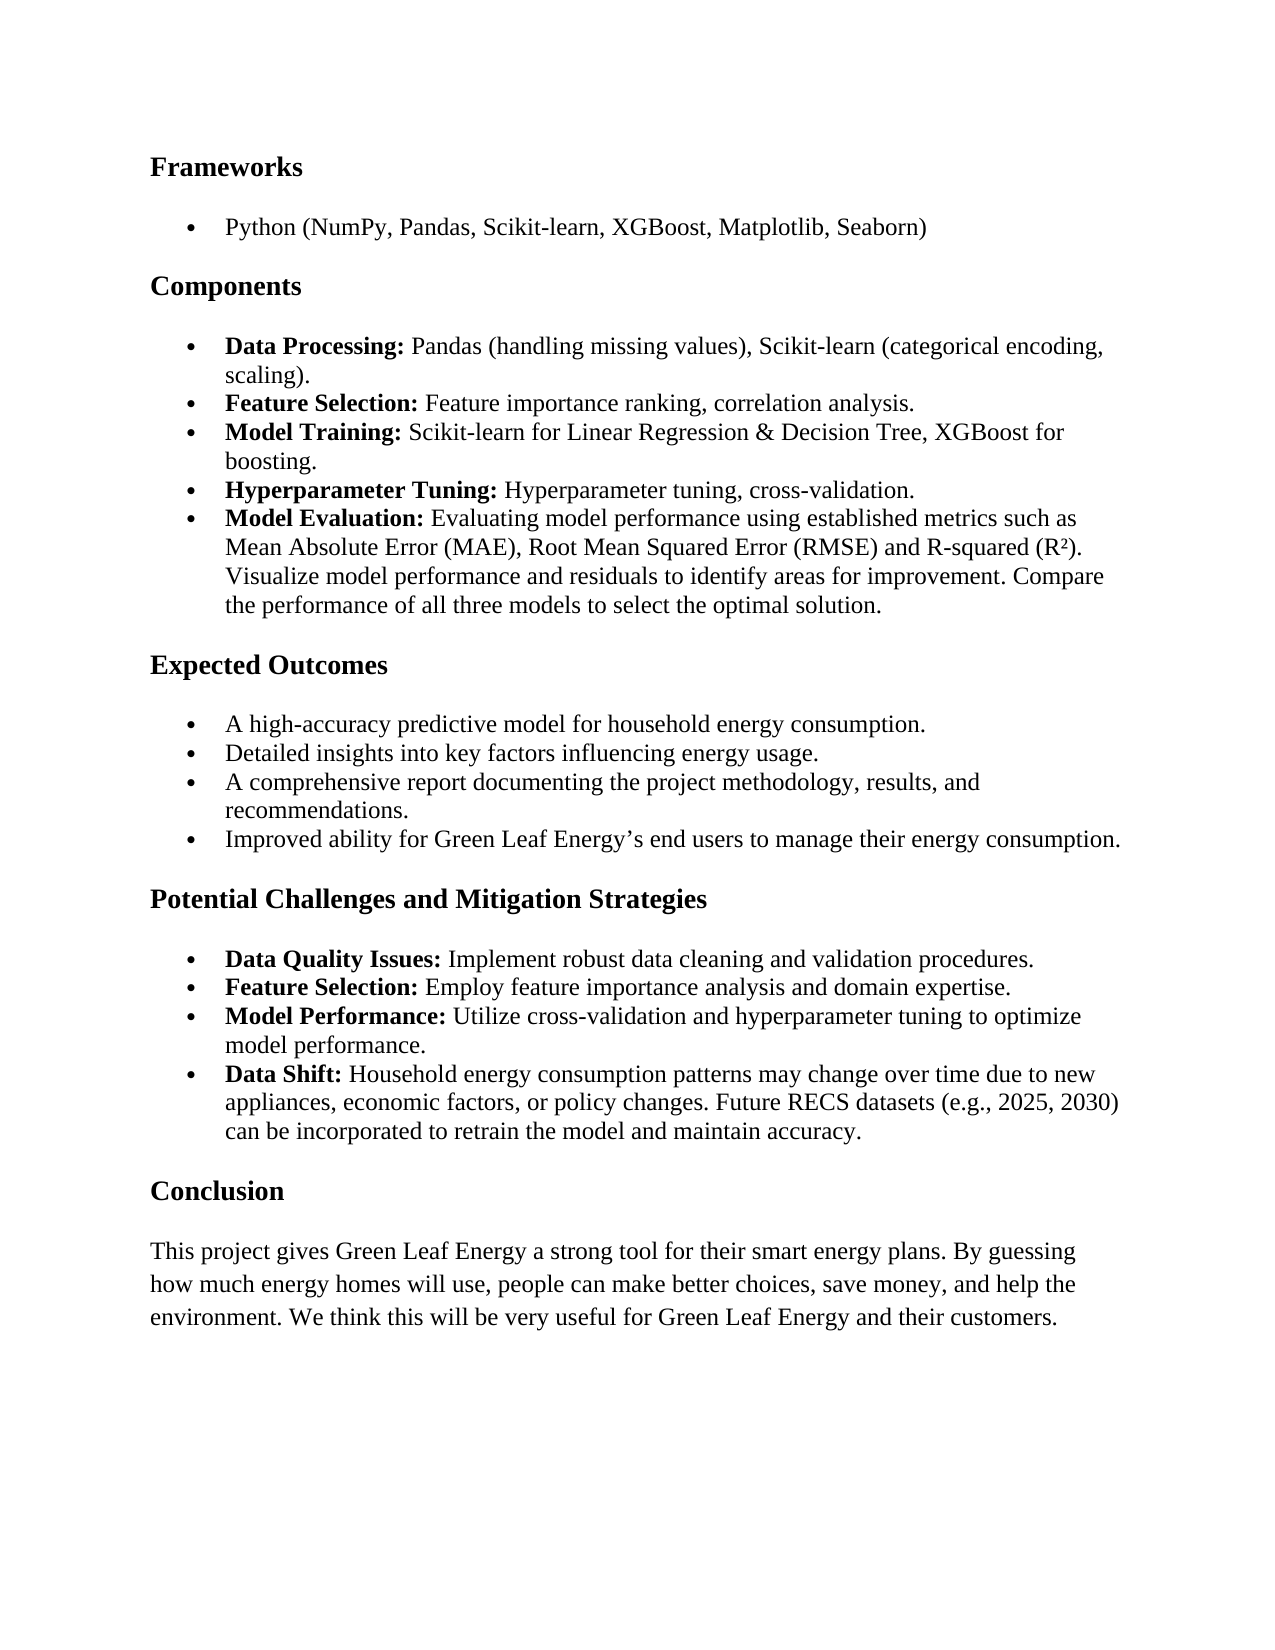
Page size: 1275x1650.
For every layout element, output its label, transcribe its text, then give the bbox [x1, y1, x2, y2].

list Feature Selection: Employ feature importance analysis and domain expertise. [187, 972, 1125, 1001]
text Expected Outcomes [150, 648, 1125, 680]
list A comprehensive report documenting the project methodology, results, and recommendations. [187, 767, 1125, 824]
list A high-accuracy predictive model for household energy consumption. [187, 709, 1125, 738]
list Python (NumPy, Pandas, Scikit-learn, XGBoost, Matplotlib, Seaborn) [187, 212, 1125, 240]
list Detailed insights into key factors influencing energy usage. [187, 738, 1125, 767]
list Feature Selection: Feature importance ranking, correlation analysis. [187, 388, 1125, 417]
text Frameworks [150, 150, 1125, 182]
list Data Quality Issues: Implement robust data cleaning and validation procedures. [187, 944, 1125, 972]
text Conclusion [150, 1174, 1125, 1207]
list Model Performance: Utilize cross-validation and hyperparameter tuning to optimize model performance. [187, 1001, 1125, 1059]
list Hyperparameter Tuning: Hyperparameter tuning, cross-validation. [187, 475, 1125, 503]
text Components [150, 269, 1125, 302]
text Potential Challenges and Mitigation Strategies [150, 882, 1125, 914]
list Data Shift: Household energy consumption patterns may change over time due to new appliances, economic factors, or policy changes. Future RECS datasets (e.g., 2025, 2030) can be incorporated to retrain the model and maintain accuracy. [187, 1059, 1125, 1145]
list Improved ability for Green Leaf Energy’s end users to manage their energy consumption. [187, 824, 1125, 853]
text This project gives Green Leaf Energy a strong tool for their smart energy plans. By guessing how much energy homes will use, people can make better choices, save money, and help the environment. We think this will be very useful for Green Leaf Energy and their customers. [150, 1236, 1125, 1331]
list Model Training: Scikit-learn for Linear Regression & Decision Tree, XGBoost for boosting. [187, 417, 1125, 475]
list Model Evaluation: Evaluating model performance using established metrics such as Mean Absolute Error (MAE), Root Mean Squared Error (RMSE) and R-squared (R²). Visualize model performance and residuals to identify areas for improvement. Compare the performance of all three models to select the optimal solution. [187, 503, 1125, 618]
list Data Processing: Pandas (handling missing values), Scikit-learn (categorical encoding, scaling). [187, 331, 1125, 388]
